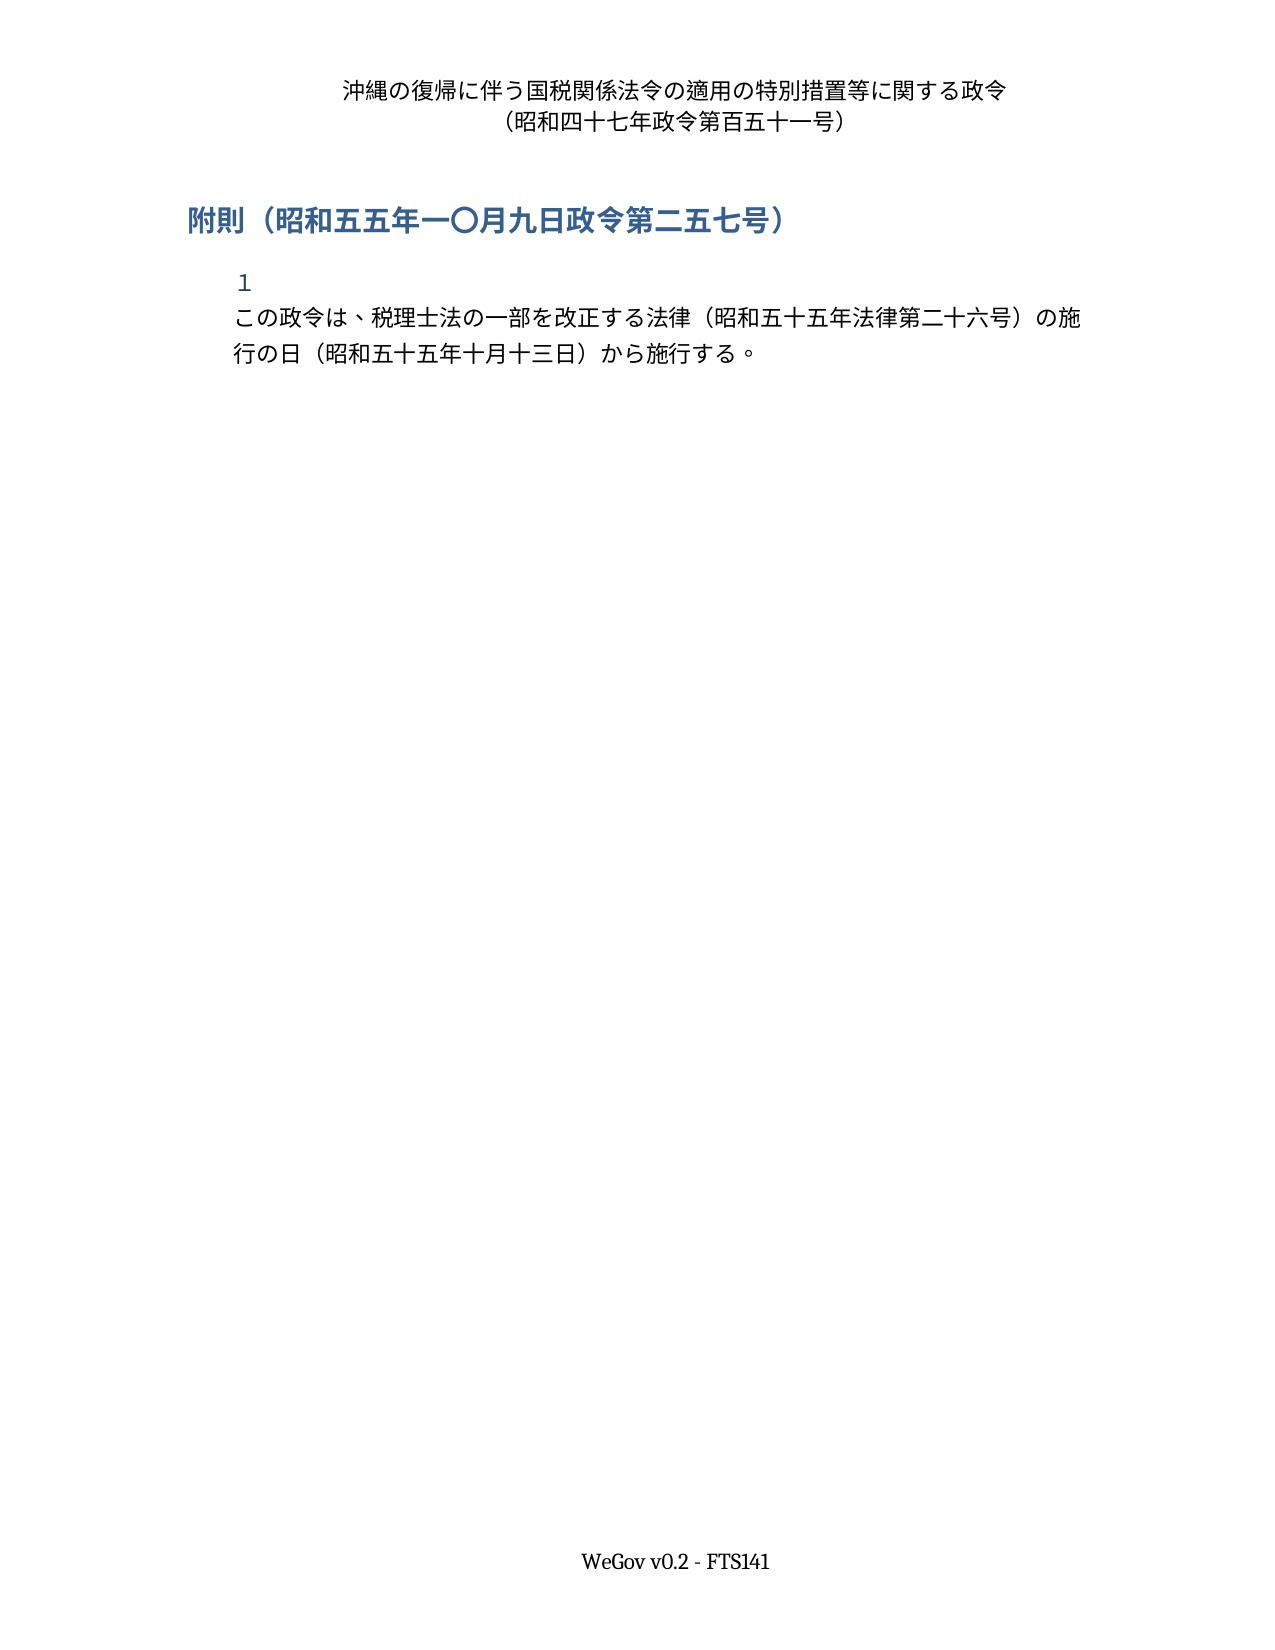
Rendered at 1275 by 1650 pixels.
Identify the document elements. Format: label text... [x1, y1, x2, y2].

subtitle １ [233, 266, 1087, 298]
subtitle 附則（昭和五五年一〇月九日政令第二五七号） [187, 200, 1087, 240]
text この政令は、税理士法の一部を改正する法律（昭和五十五年法律第二十六号）の施行の日（昭和五十五年十月十三日）から施行する。 [233, 302, 1087, 369]
